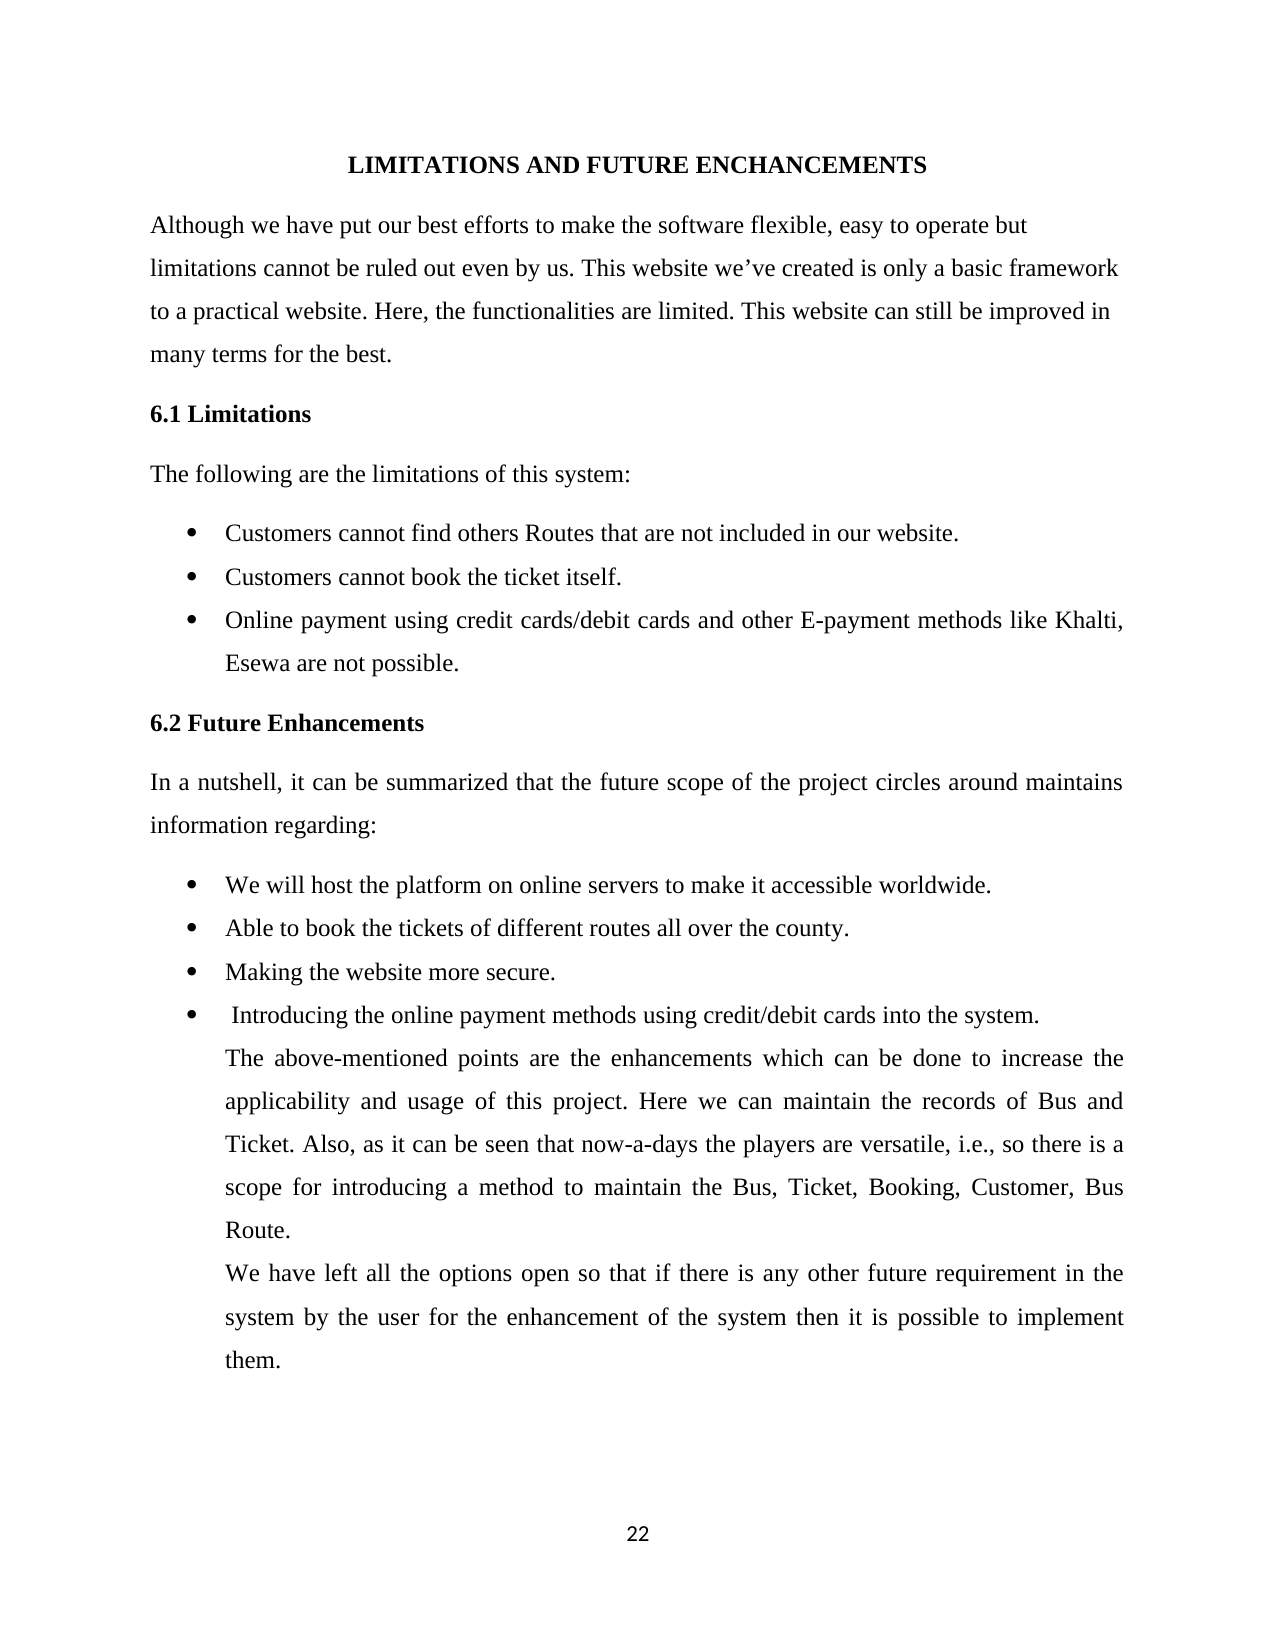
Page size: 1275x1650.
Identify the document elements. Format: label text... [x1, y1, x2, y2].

list The above-mentioned points are the enhancements which can be done to increase the applicability and usage of this project. Here we can maintain the records of Bus and Ticket. Also, as it can be seen that now-a-days the players are versatile, i.e., so there is a scope for introducing a method to maintain the Bus, Ticket, Booking, Customer, Bus Route. [225, 1043, 1125, 1244]
list Online payment using credit cards/debit cards and other E-payment methods like Khalti, Esewa are not possible. [187, 605, 1125, 677]
text LIMITATIONS AND FUTURE ENCHANCEMENTS [150, 150, 1125, 179]
text 6.1 Limitations [150, 399, 1125, 428]
text In a nutshell, it can be summarized that the future scope of the project circles around maintains information regarding: [150, 767, 1125, 839]
list We will host the platform on online servers to make it accessible worldwide. [187, 870, 1125, 899]
list Making the website more secure. [187, 957, 1125, 985]
list Able to book the tickets of different routes all over the county. [187, 913, 1125, 942]
text 6.2 Future Enhancements [150, 708, 1125, 736]
list Customers cannot book the ticket itself. [187, 562, 1125, 590]
list We have left all the options open so that if there is any other future requirement in the system by the user for the enhancement of the system then it is possible to implement them. [225, 1258, 1125, 1373]
list Customers cannot find others Routes that are not included in our website. [187, 518, 1125, 547]
text Although we have put our best efforts to make the software flexible, easy to operate but limitations cannot be ruled out even by us. This website we’ve created is only a basic framework to a practical website. Here, the functionalities are limited. This website can still be improved in many terms for the best. [150, 210, 1125, 368]
list Introducing the online payment methods using credit/debit cards into the system. [187, 1000, 1125, 1028]
text The following are the limitations of this system: [150, 459, 1125, 487]
